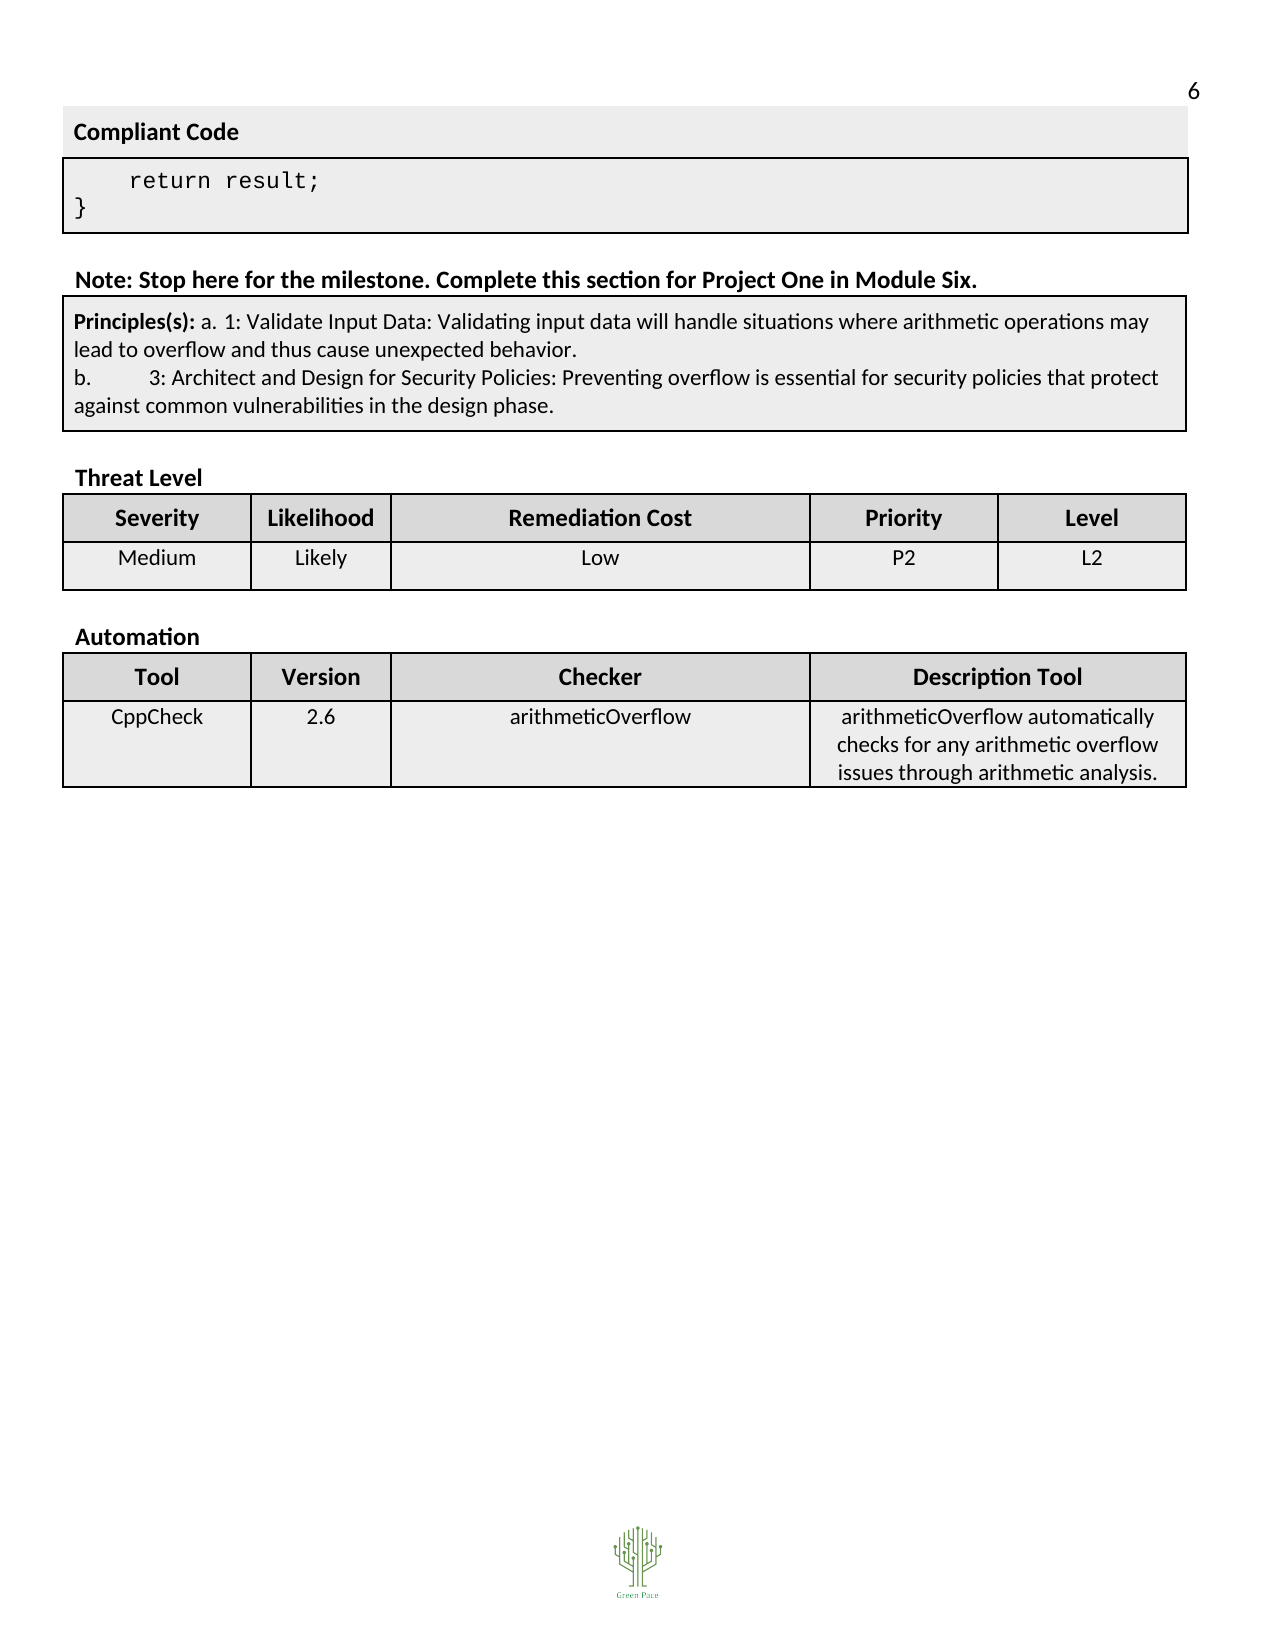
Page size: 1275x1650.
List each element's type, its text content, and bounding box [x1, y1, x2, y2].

table_header Severity [64, 495, 250, 541]
table_cell L2 [999, 543, 1185, 589]
table_header Description Tool [811, 654, 1185, 700]
table_header Version [252, 654, 390, 700]
table_header Likelihood [252, 495, 390, 541]
table_header Compliant Code [63, 106, 1188, 157]
table_header Priority [811, 495, 997, 541]
table_cell Low [392, 543, 809, 589]
table_header Level [999, 495, 1185, 541]
table_cell Medium [64, 543, 250, 589]
text Note: Stop here for the milestone. Complete this section for Project One in Module Six. [75, 264, 1200, 295]
table_cell arithmeticOverflow [392, 702, 809, 786]
table_cell P2 [811, 543, 997, 589]
picture [605, 1521, 670, 1606]
table_header Checker [392, 654, 809, 700]
table_cell CppCheck [64, 702, 250, 786]
table_header Tool [64, 654, 250, 700]
table_header Remediation Cost [392, 495, 809, 541]
table_header Principles(s): a. 1: Validate Input Data: Validating input data will handle situations where arithmetic operations may lead to overflow and thus cause unexpected behavior. b. 3: Architect and Design for Security Policies: Preventing overflow is essential for security policies that protect against common vulnerabilities in the design phase. [64, 297, 1185, 430]
table_cell 2.6 [252, 702, 390, 786]
text Threat Level [75, 462, 1200, 493]
table_cell arithmeticOverflow automatically checks for any arithmetic overflow issues through arithmetic analysis. [811, 702, 1185, 786]
text Automation [75, 621, 1200, 652]
table_cell Likely [252, 543, 390, 589]
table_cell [64, 159, 1187, 232]
